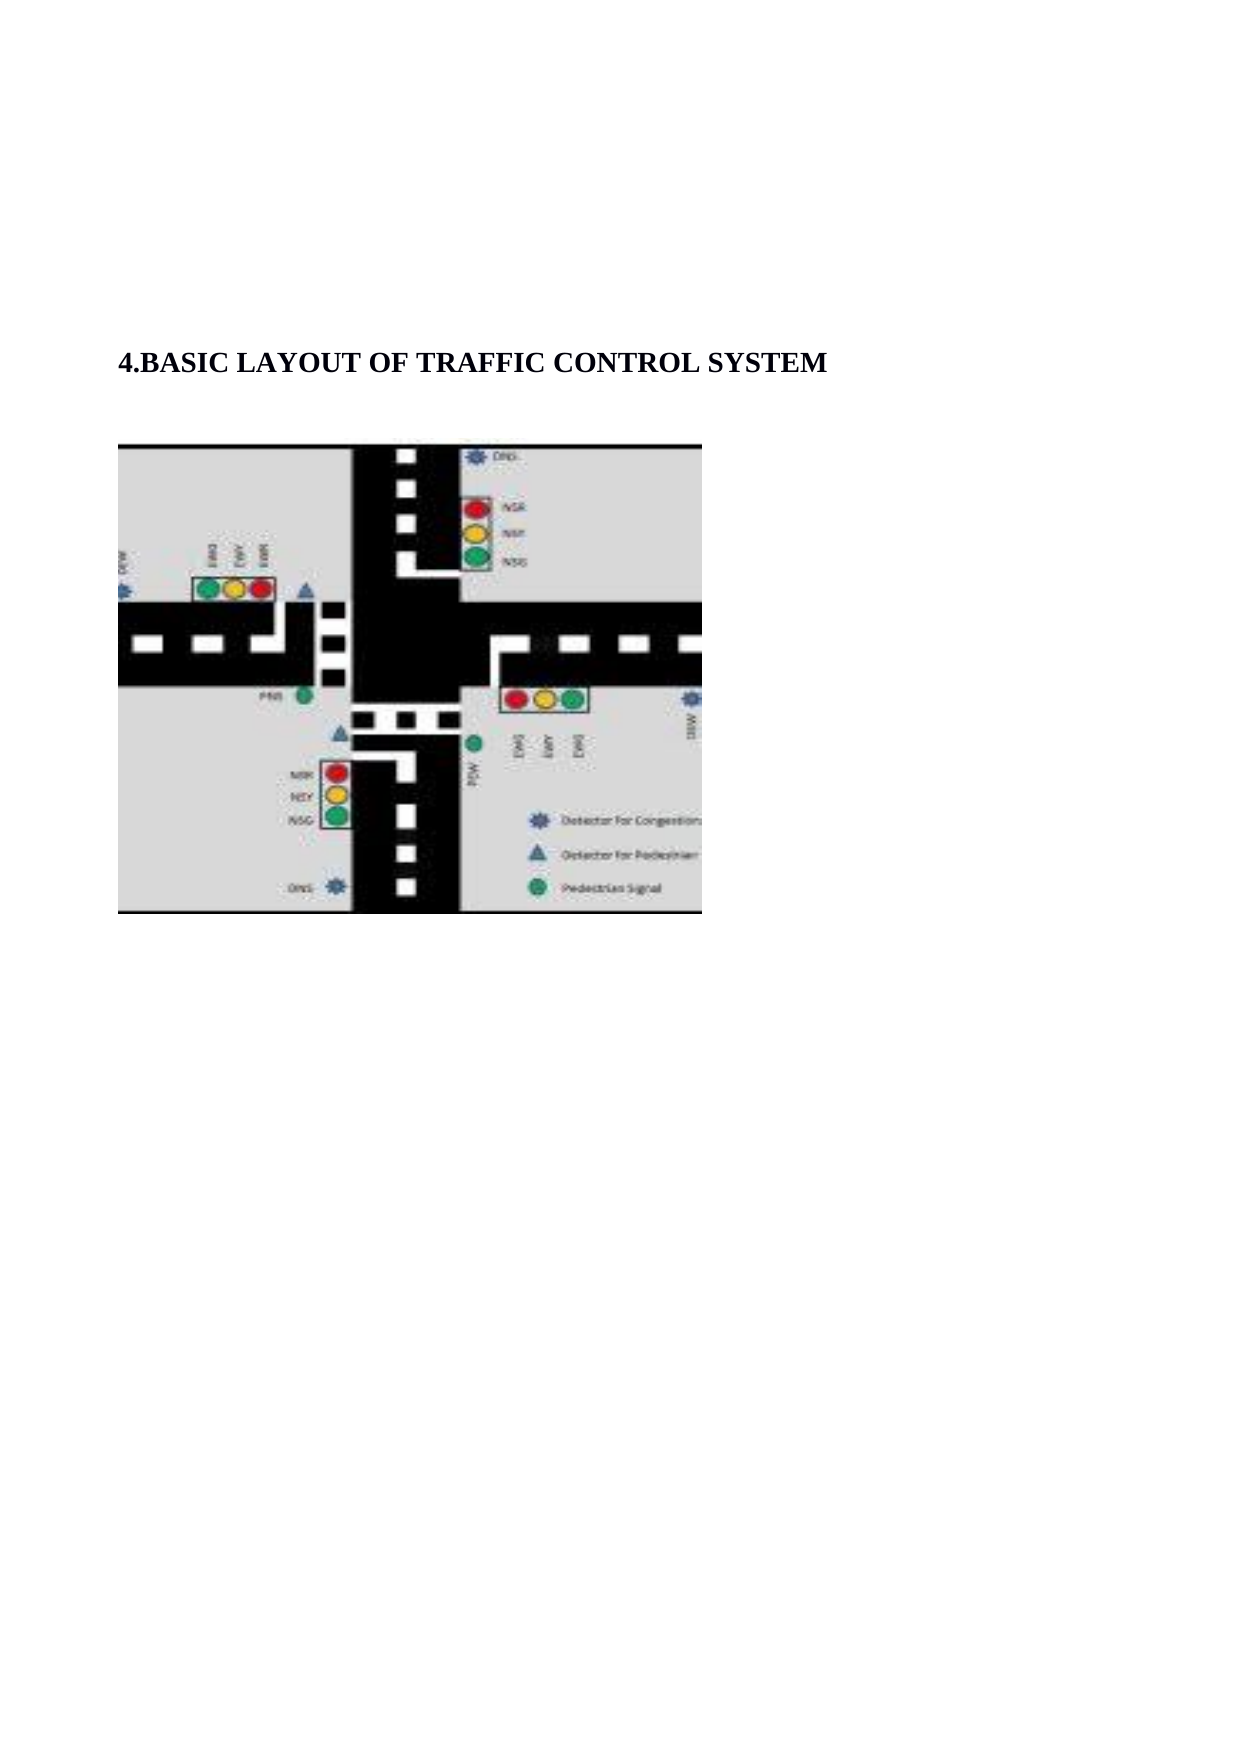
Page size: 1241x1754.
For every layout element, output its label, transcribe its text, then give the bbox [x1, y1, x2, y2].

text 4.BASIC LAYOUT OF TRAFFIC CONTROL SYSTEM [118, 345, 1122, 378]
picture [118, 438, 702, 914]
